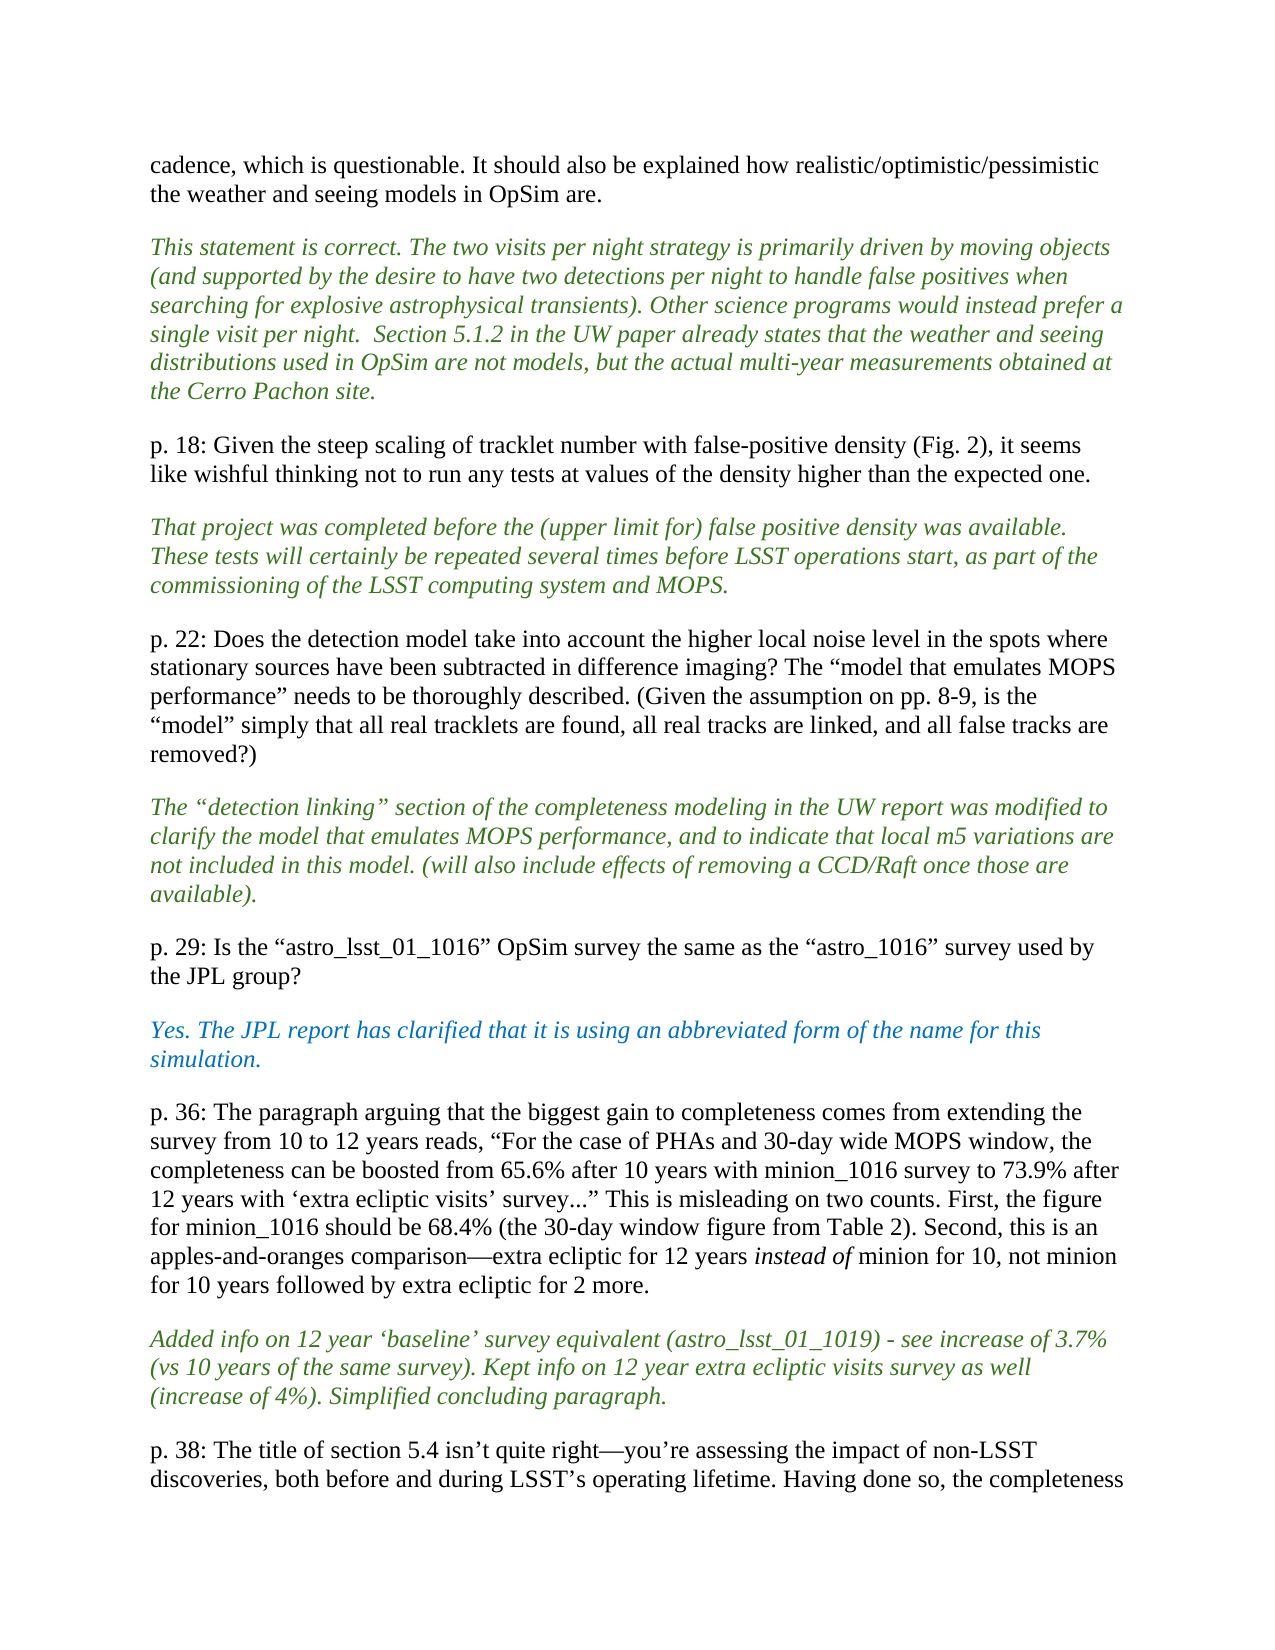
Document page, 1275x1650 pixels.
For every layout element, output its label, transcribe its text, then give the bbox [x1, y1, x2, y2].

text This statement is correct. The two visits per night strategy is primarily driven by moving objects (and supported by the desire to have two detections per night to handle false positives when searching for explosive astrophysical transients). Other science programs would instead prefer a single visit per night. Section 5.1.2 in the UW paper already states that the weather and seeing distributions used in OpSim are not models, but the actual multi-year measurements obtained at the Cerro Pachon site. [150, 232, 1125, 405]
text p. 36: The paragraph arguing that the biggest gain to completeness comes from extending the survey from 10 to 12 years reads, “For the case of PHAs and 30-day wide MOPS window, the completeness can be boosted from 65.6% after 10 years with minion_1016 survey to 73.9% after 12 years with ‘extra ecliptic visits’ survey...” This is misleading on two counts. First, the figure for minion_1016 should be 68.4% (the 30-day window figure from Table 2). Second, this is an apples-and-oranges comparison—extra ecliptic for 12 years instead of minion for 10, not minion for 10 years followed by extra ecliptic for 2 more. [150, 1097, 1125, 1299]
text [150, 150, 1125, 207]
text The “detection linking” section of the completeness modeling in the UW report was modified to clarify the model that emulates MOPS performance, and to indicate that local m5 variations are not included in this model. (will also include effects of removing a CCD/Raft once those are available). [150, 792, 1125, 907]
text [150, 1435, 1125, 1492]
text p. 22: Does the detection model take into account the higher local noise level in the spots where stationary sources have been subtracted in difference imaging? The “model that emulates MOPS performance” needs to be thoroughly described. (Given the assumption on pp. 8-9, is the “model” simply that all real tracklets are found, all real tracks are linked, and all false tracks are removed?) [150, 624, 1125, 767]
text p. 29: Is the “astro_lsst_01_1016” OpSim survey the same as the “astro_1016” survey used by the JPL group? [150, 932, 1125, 990]
text p. 18: Given the steep scaling of tracklet number with false-positive density (Fig. 2), it seems like wishful thinking not to run any tests at values of the density higher than the expected one. [150, 430, 1125, 487]
text Yes. The JPL report has clarified that it is using an abbreviated form of the name for this simulation. [150, 1015, 1125, 1072]
text Added info on 12 year ‘baseline’ survey equivalent (astro_lsst_01_1019) - see increase of 3.7% (vs 10 years of the same survey). Kept info on 12 year extra ecliptic visits survey as well (increase of 4%). Simplified concluding paragraph. [150, 1324, 1125, 1410]
text That project was completed before the (upper limit for) false positive density was available. These tests will certainly be repeated several times before LSST operations start, as part of the commissioning of the LSST computing system and MOPS. [150, 512, 1125, 599]
